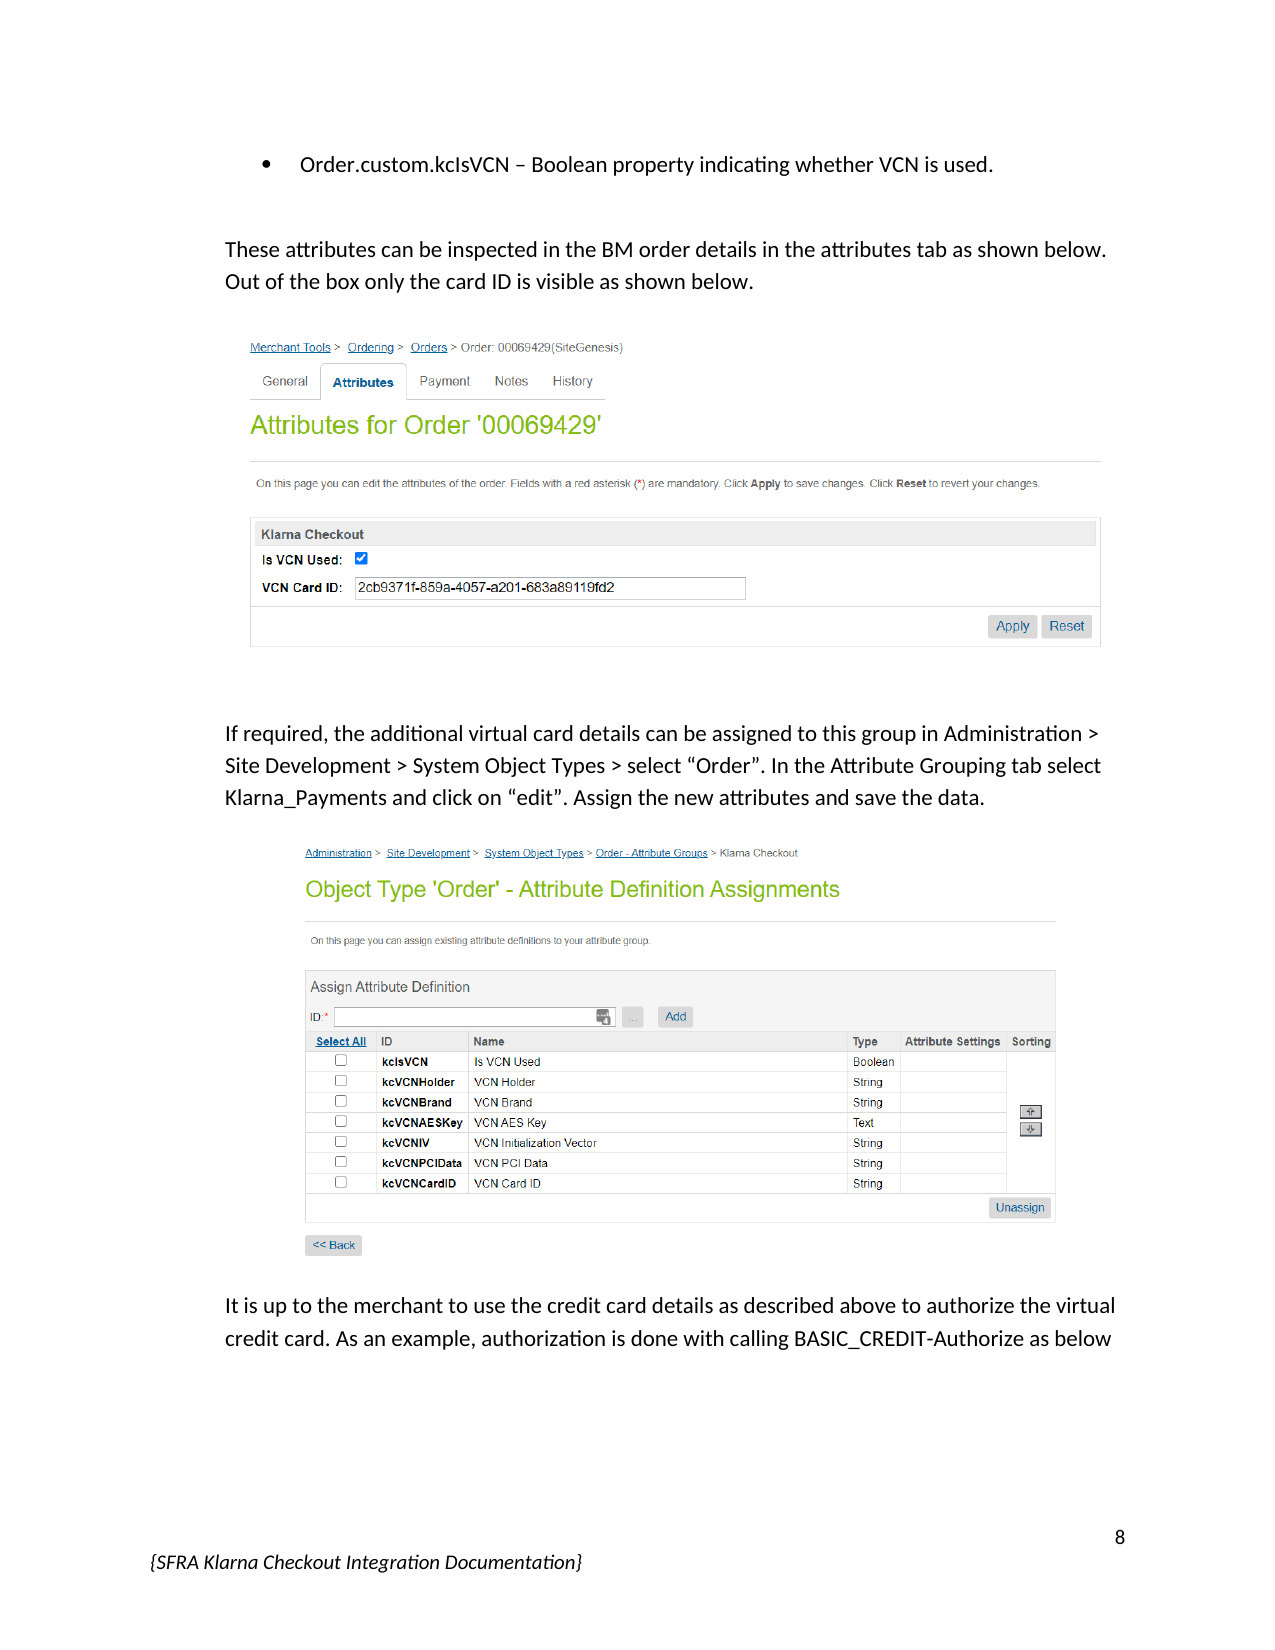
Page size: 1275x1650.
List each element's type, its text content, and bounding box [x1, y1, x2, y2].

picture [283, 836, 1067, 1267]
text It is up to the merchant to use the credit card details as described above to authorize the virtual credit card. As an example, authorization is done with calling BASIC_CREDIT-Authorize as below [225, 1292, 1125, 1352]
list Order.custom.kcIsVCN – Boolean property indicating whether VCN is used. [262, 150, 1125, 178]
text If required, the additional virtual card details can be assigned to this group in Administration > Site Development > System Object Types > select “Order”. In the Attribute Grouping tab select Klarna_Payments and click on “edit”. Assign the new attributes and save the data. [225, 719, 1125, 811]
text These attributes can be inspected in the BM order details in the attributes tab as shown below. Out of the box only the card ID is visible as shown below. [225, 235, 1125, 295]
picture [225, 320, 1110, 650]
